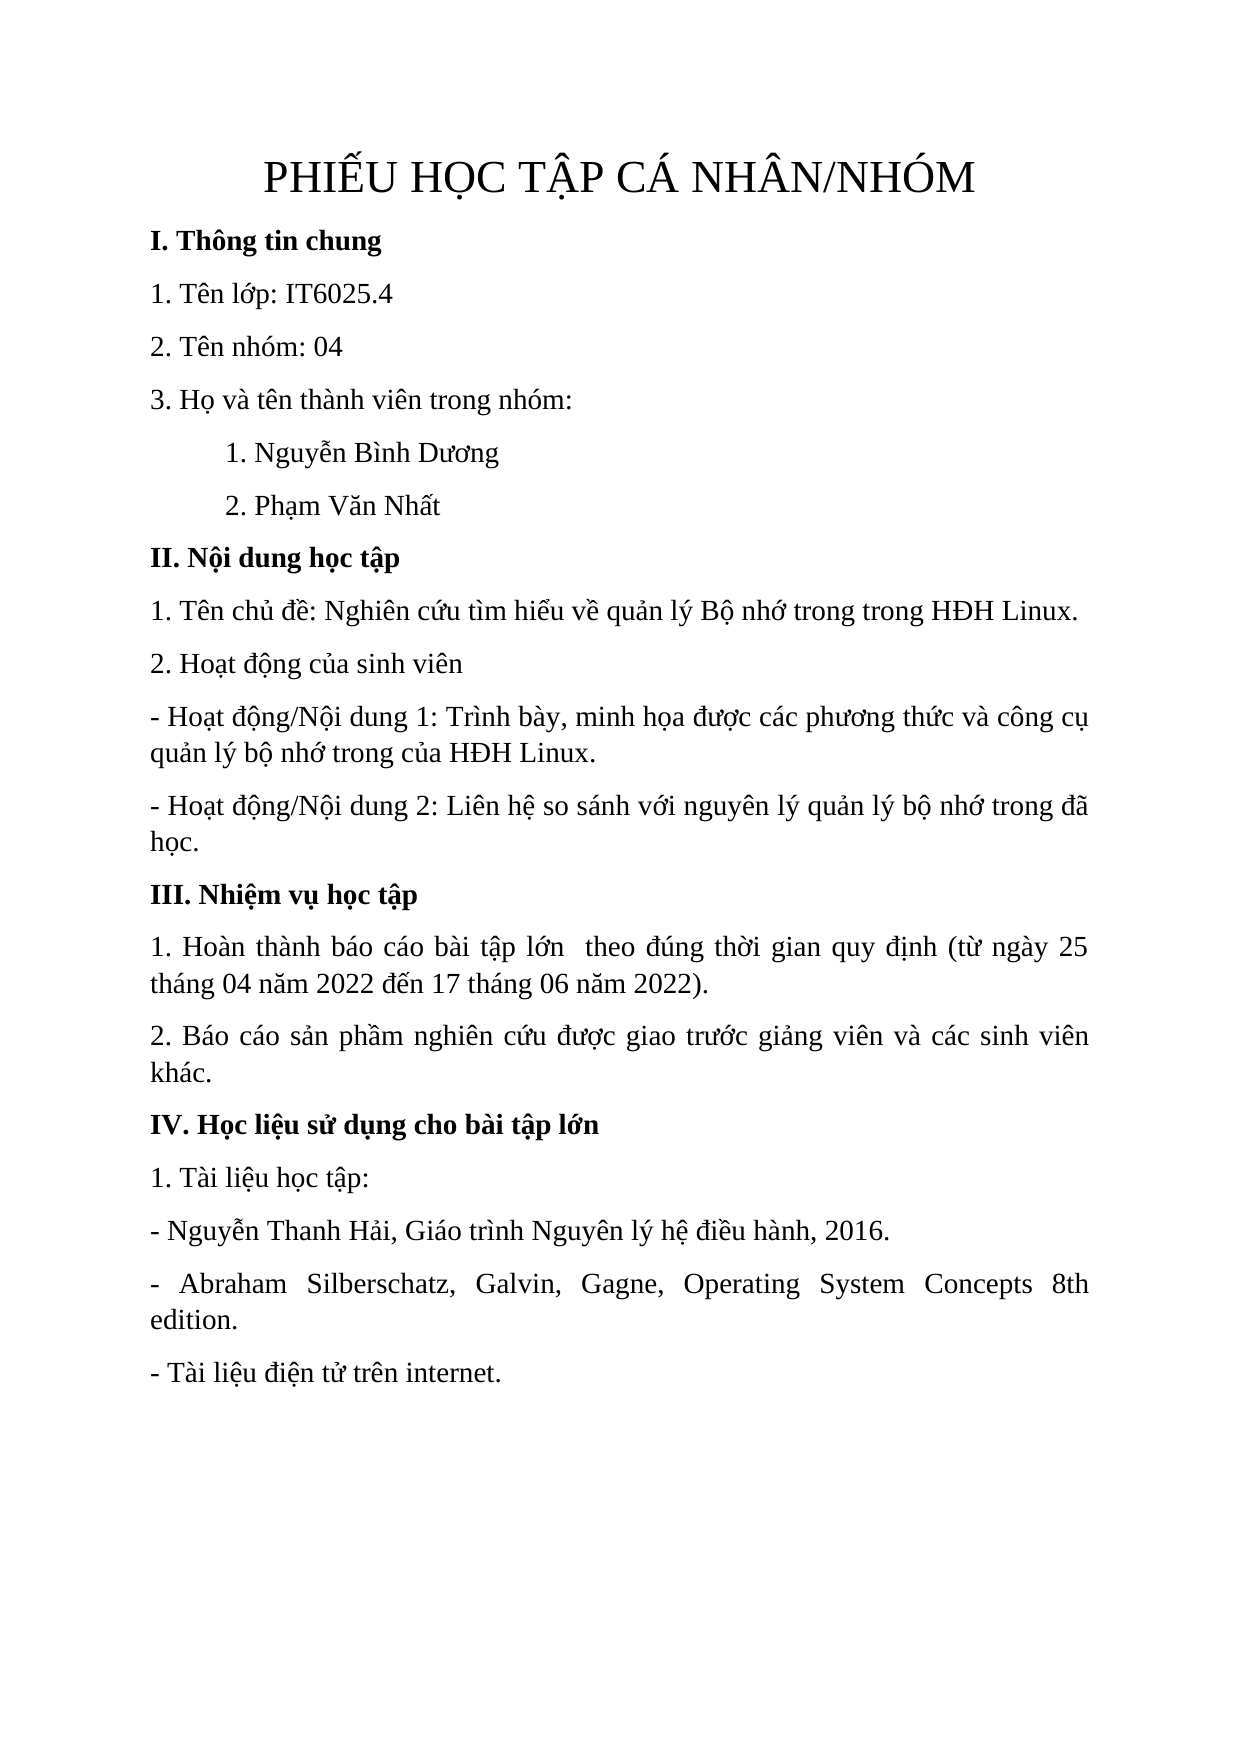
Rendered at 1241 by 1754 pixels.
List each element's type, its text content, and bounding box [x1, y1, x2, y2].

text 1. Tài liệu học tập: [150, 1160, 1090, 1194]
text 3. Họ và tên thành viên trong nhóm: [150, 382, 1090, 416]
text 1. Nguyễn Bình Dương [225, 435, 1090, 468]
text - Nguyễn Thanh Hải, Giáo trình Nguyên lý hệ điều hành, 2016. [150, 1213, 1090, 1247]
text 1. Tên chủ đề: Nghiên cứu tìm hiểu về quản lý Bộ nhớ trong trong HĐH Linux. [150, 593, 1090, 627]
text - Tài liệu điện tử trên internet. [150, 1355, 1090, 1388]
text II. Nội dung học tập [150, 540, 1090, 574]
text 1. Hoàn thành báo cáo bài tập lớn theo đúng thời gian quy định (từ ngày 25 tháng 04 năm 2022 đến 17 tháng 06 năm 2022). [150, 929, 1090, 999]
text PHIẾU HỌC TẬP CÁ NHÂN/NHÓM [150, 150, 1090, 203]
text I. Thông tin chung [150, 223, 1090, 257]
text 1. Tên lớp: IT6025.4 [150, 276, 1090, 310]
text 2. Hoạt động của sinh viên [150, 646, 1090, 679]
text - Abraham Silberschatz, Galvin, Gagne, Operating System Concepts 8th edition. [150, 1266, 1090, 1336]
text IV. Học liệu sử dụng cho bài tập lớn [150, 1107, 1090, 1141]
text 2. Báo cáo sản phầm nghiên cứu được giao trước giảng viên và các sinh viên khác. [150, 1018, 1090, 1088]
text - Hoạt động/Nội dung 2: Liên hệ so sánh với nguyên lý quản lý bộ nhớ trong đã học. [150, 788, 1090, 857]
text 2. Tên nhóm: 04 [150, 329, 1090, 363]
text - Hoạt động/Nội dung 1: Trình bày, minh họa được các phương thức và công cụ quản lý bộ nhớ trong của HĐH Linux. [150, 699, 1090, 768]
text III. Nhiệm vụ học tập [150, 877, 1090, 910]
text 2. Phạm Văn Nhất [225, 488, 1090, 521]
